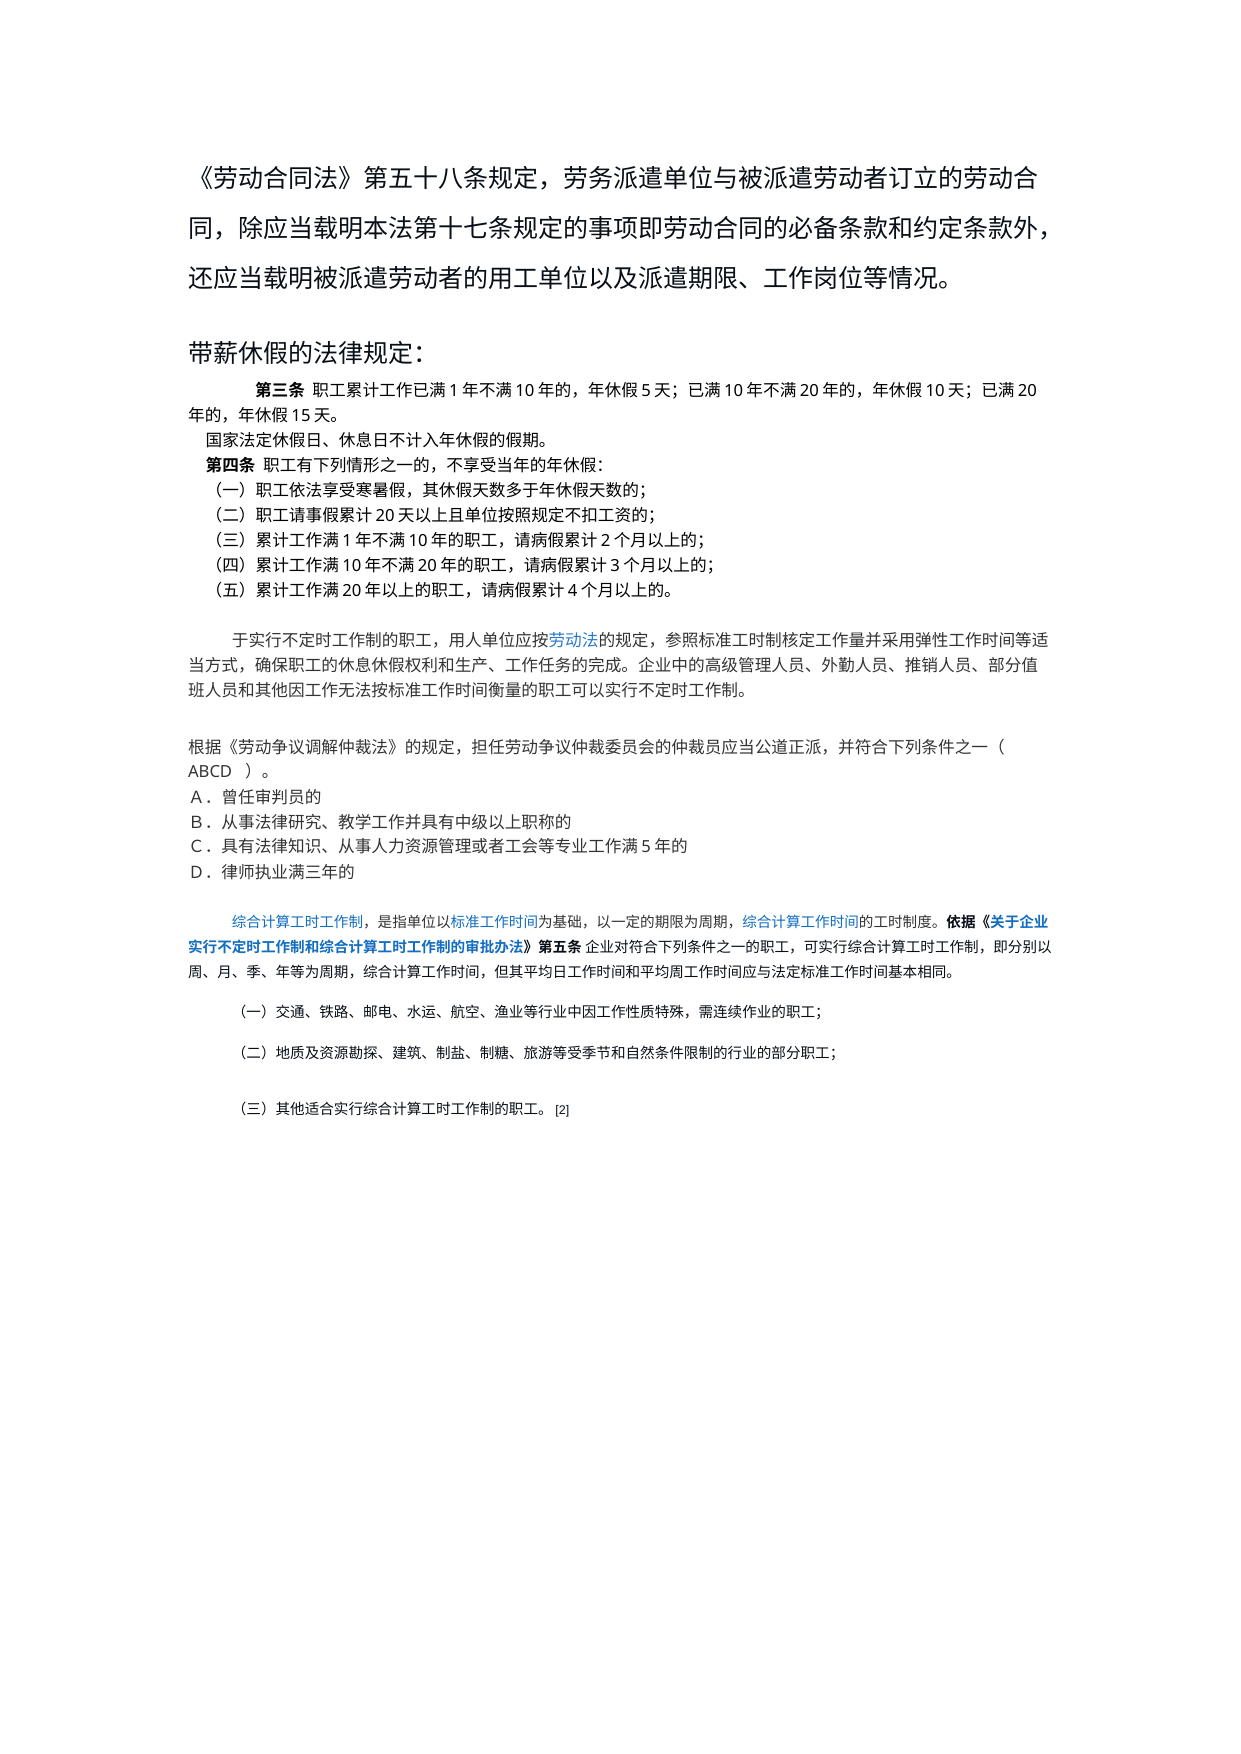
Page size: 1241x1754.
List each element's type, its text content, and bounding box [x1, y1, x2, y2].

text Ｂ．从事法律研究、教学工作并具有中级以上职称的 [188, 808, 1052, 833]
list 《劳动合同法》第五十八条规定，劳务派遣单位与被派遣劳动者订立的劳动合同，除应当载明本法第十七条规定的事项即劳动合同的必备条款和约定条款外，还应当载明被派遣劳动者的用工单位以及派遣期限、工作岗位等情况。 [188, 152, 1052, 302]
text （二）地质及资源勘探、建筑、制盐、制糖、旅游等受季节和自然条件限制的行业的部分职工； [188, 1039, 1052, 1064]
text （三）其他适合实行综合计算工时工作制的职工。 [2] [188, 1080, 1052, 1130]
text 综合计算工时工作制，是指单位以标准工作时间为基础，以一定的期限为周期，综合计算工作时间的工时制度。依据《关于企业实行不定时工作制和综合计算工时工作制的审批办法》第五条 企业对符合下列条件之一的职工，可实行综合计算工时工作制，即分别以周、月、季、年等为周期，综合计算工作时间，但其平均日工作时间和平均周工作时间应与法定标准工作时间基本相同。 [188, 908, 1052, 983]
text 第三条 职工累计工作已满1年不满10年的，年休假5天；已满10年不满20年的，年休假10天；已满20年的，年休假15天。 国家法定休假日、休息日不计入年休假的假期。 第四条 职工有下列情形之一的，不享受当年的年休假： （一）职工依法享受寒暑假，其休假天数多于年休假天数的； （二）职工请事假累计20天以上且单位按照规定不扣工资的； （三）累计工作满1年不满10年的职工，请病假累计2个月以上的； （四）累计工作满10年不满20年的职工，请病假累计3个月以上的； （五）累计工作满20年以上的职工，请病假累计4个月以上的。 [188, 377, 1052, 602]
text （一）交通、铁路、邮电、水运、航空、渔业等行业中因工作性质特殊，需连续作业的职工； [188, 999, 1052, 1024]
text 根据《劳动争议调解仲裁法》的规定，担任劳动争议仲裁委员会的仲裁员应当公道正派，并符合下列条件之一（ ABCD ）。 [188, 733, 1052, 783]
text Ａ．曾任审判员的 [188, 783, 1052, 808]
text Ｃ．具有法律知识、从事人力资源管理或者工会等专业工作满5年的 [188, 833, 1052, 858]
text 于实行不定时工作制的职工，用人单位应按劳动法的规定，参照标准工时制核定工作量并采用弹性工作时间等适当方式，确保职工的休息休假权利和生产、工作任务的完成。企业中的高级管理人员、外勤人员、推销人员、部分值班人员和其他因工作无法按标准工作时间衡量的职工可以实行不定时工作制。 [188, 627, 1052, 702]
text 带薪休假的法律规定： [188, 327, 1052, 377]
text Ｄ．律师执业满三年的 [188, 858, 1052, 883]
